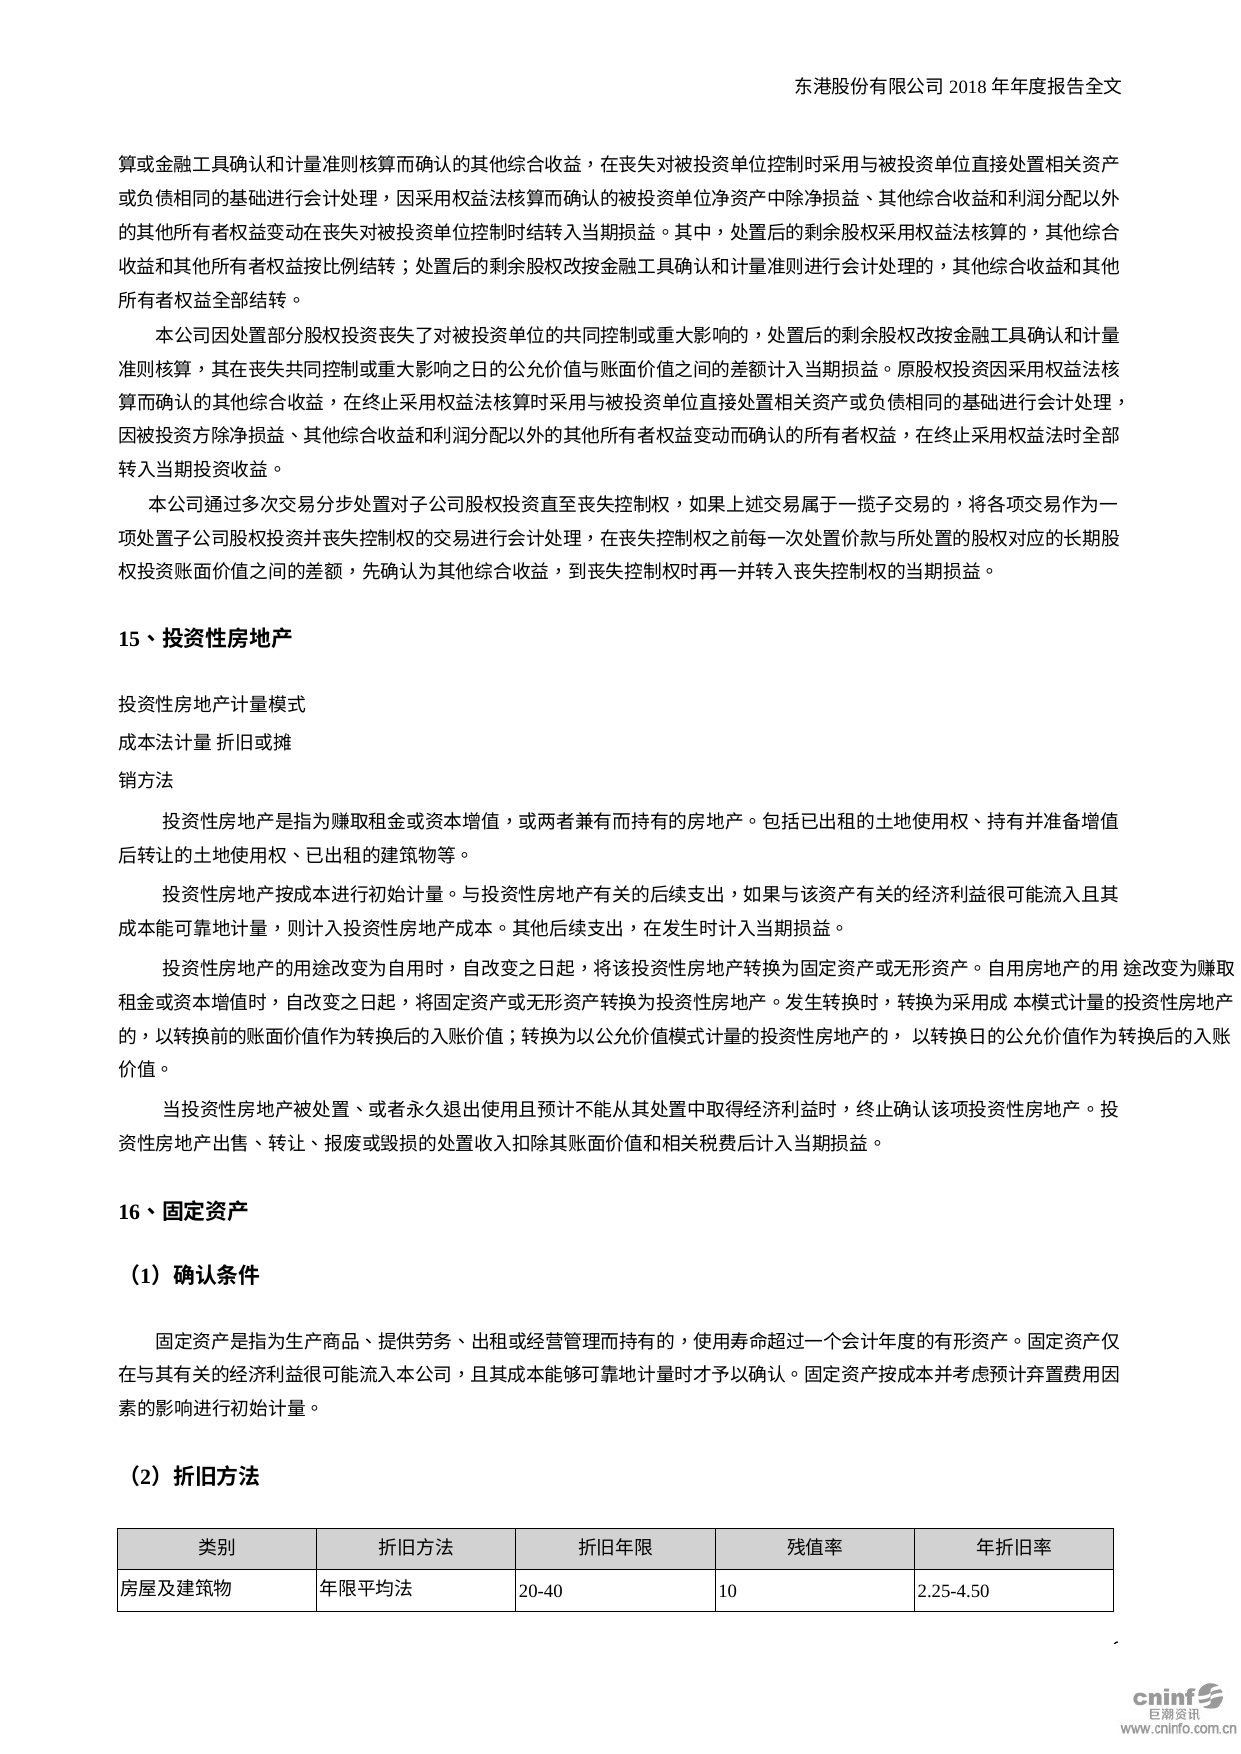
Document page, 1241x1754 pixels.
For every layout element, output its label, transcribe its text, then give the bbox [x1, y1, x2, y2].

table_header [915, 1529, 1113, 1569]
text 算或金融工具确认和计量准则核算而确认的其他综合收益，在丧失对被投资单位控制时采用与被投资单位直接处置相关资产 或负债相同的基础进行会计处理，因采用权益法核算而确认的被投资单位净资产中除净损益、其他综合收益和利润分配以外 的其他所有者权益变动在丧失对被投资单位控制时结转入当期损益。其中，处置后的剩余股权采用权益法核算的，其他综合 收益和其他所有者权益按比例结转；处置后的剩余股权改按金融工具确认和计量准则进行会计处理的，其他综合收益和其他 所有者权益全部结转。 [118, 152, 1122, 313]
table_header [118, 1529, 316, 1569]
text 投资性房地产计量模式 成本法计量 折旧或摊销方法 [118, 691, 308, 793]
text 当投资性房地产被处置、或者永久退出使用且预计不能从其处置中取得经济利益时，终止确认该项投资性房地产。投 资性房地产出售、转让、报废或毁损的处置收入扣除其账面价值和相关税费后计入当期损益。 [118, 1096, 1121, 1156]
text 投资性房地产按成本进行初始计量。与投资性房地产有关的后续支出，如果与该资产有关的经济利益很可能流入且其 成本能可靠地计量，则计入投资性房地产成本。其他后续支出，在发生时计入当期损益。 [118, 882, 1121, 941]
picture [1115, 1680, 1240, 1737]
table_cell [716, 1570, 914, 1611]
text 本公司通过多次交易分步处置对子公司股权投资直至丧失控制权，如果上述交易属于一揽子交易的，将各项交易作为一 项处置子公司股权投资并丧失控制权的交易进行会计处理，在丧失控制权之前每一次处置价款与所处置的股权对应的长期股 权投资账面价值之间的差额，先确认为其他综合收益，到丧失控制权时再一并转入丧失控制权的当期损益。 [118, 491, 1122, 584]
text 投资性房地产是指为赚取租金或资本增值，或两者兼有而持有的房地产。包括已出租的土地使用权、持有并准备增值 后转让的土地使用权、已出租的建筑物等。 [118, 808, 1121, 868]
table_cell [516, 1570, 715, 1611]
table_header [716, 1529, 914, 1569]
text 本公司因处置部分股权投资丧失了对被投资单位的共同控制或重大影响的，处置后的剩余股权改按金融工具确认和计量 准则核算，其在丧失共同控制或重大影响之日的公允价值与账面价值之间的差额计入当期损益。原股权投资因采用权益法核 算而确认的其他综合收益，在终止采用权益法核算时采用与被投资单位直接处置相关资产或负债相同的基础进行会计处理， 因被投资方除净损益、其他综合收益和利润分配以外的其他所有者权益变动而确认的所有者权益，在终止采用权益法时全部 转入当期投资收益。 [118, 323, 1133, 482]
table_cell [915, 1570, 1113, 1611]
text 固定资产是指为生产商品、提供劳务、出租或经营管理而持有的，使用寿命超过一个会计年度的有形资产。固定资产仅 在与其有关的经济利益很可能流入本公司，且其成本能够可靠地计量时才予以确认。固定资产按成本并考虑预计弃置费用因 素的影响进行初始计量。 [118, 1328, 1122, 1421]
subtitle （1）确认条件 [118, 1261, 1123, 1290]
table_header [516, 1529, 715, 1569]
subtitle 16、固定资产 [118, 1196, 1123, 1225]
subtitle 15、投资性房地产 [118, 623, 1123, 653]
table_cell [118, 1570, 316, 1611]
subtitle （2）折旧方法 [118, 1461, 1123, 1491]
text 投资性房地产的用途改变为自用时，自改变之日起，将该投资性房地产转换为固定资产或无形资产。自用房地产的用 途改变为赚取租金或资本增值时，自改变之日起，将固定资产或无形资产转换为投资性房地产。发生转换时，转换为采用成 本模式计量的投资性房地产的，以转换前的账面价值作为转换后的入账价值；转换为以公允价值模式计量的投资性房地产的， 以转换日的公允价值作为转换后的入账价值。 [118, 955, 1240, 1082]
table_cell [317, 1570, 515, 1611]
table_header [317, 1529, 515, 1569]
